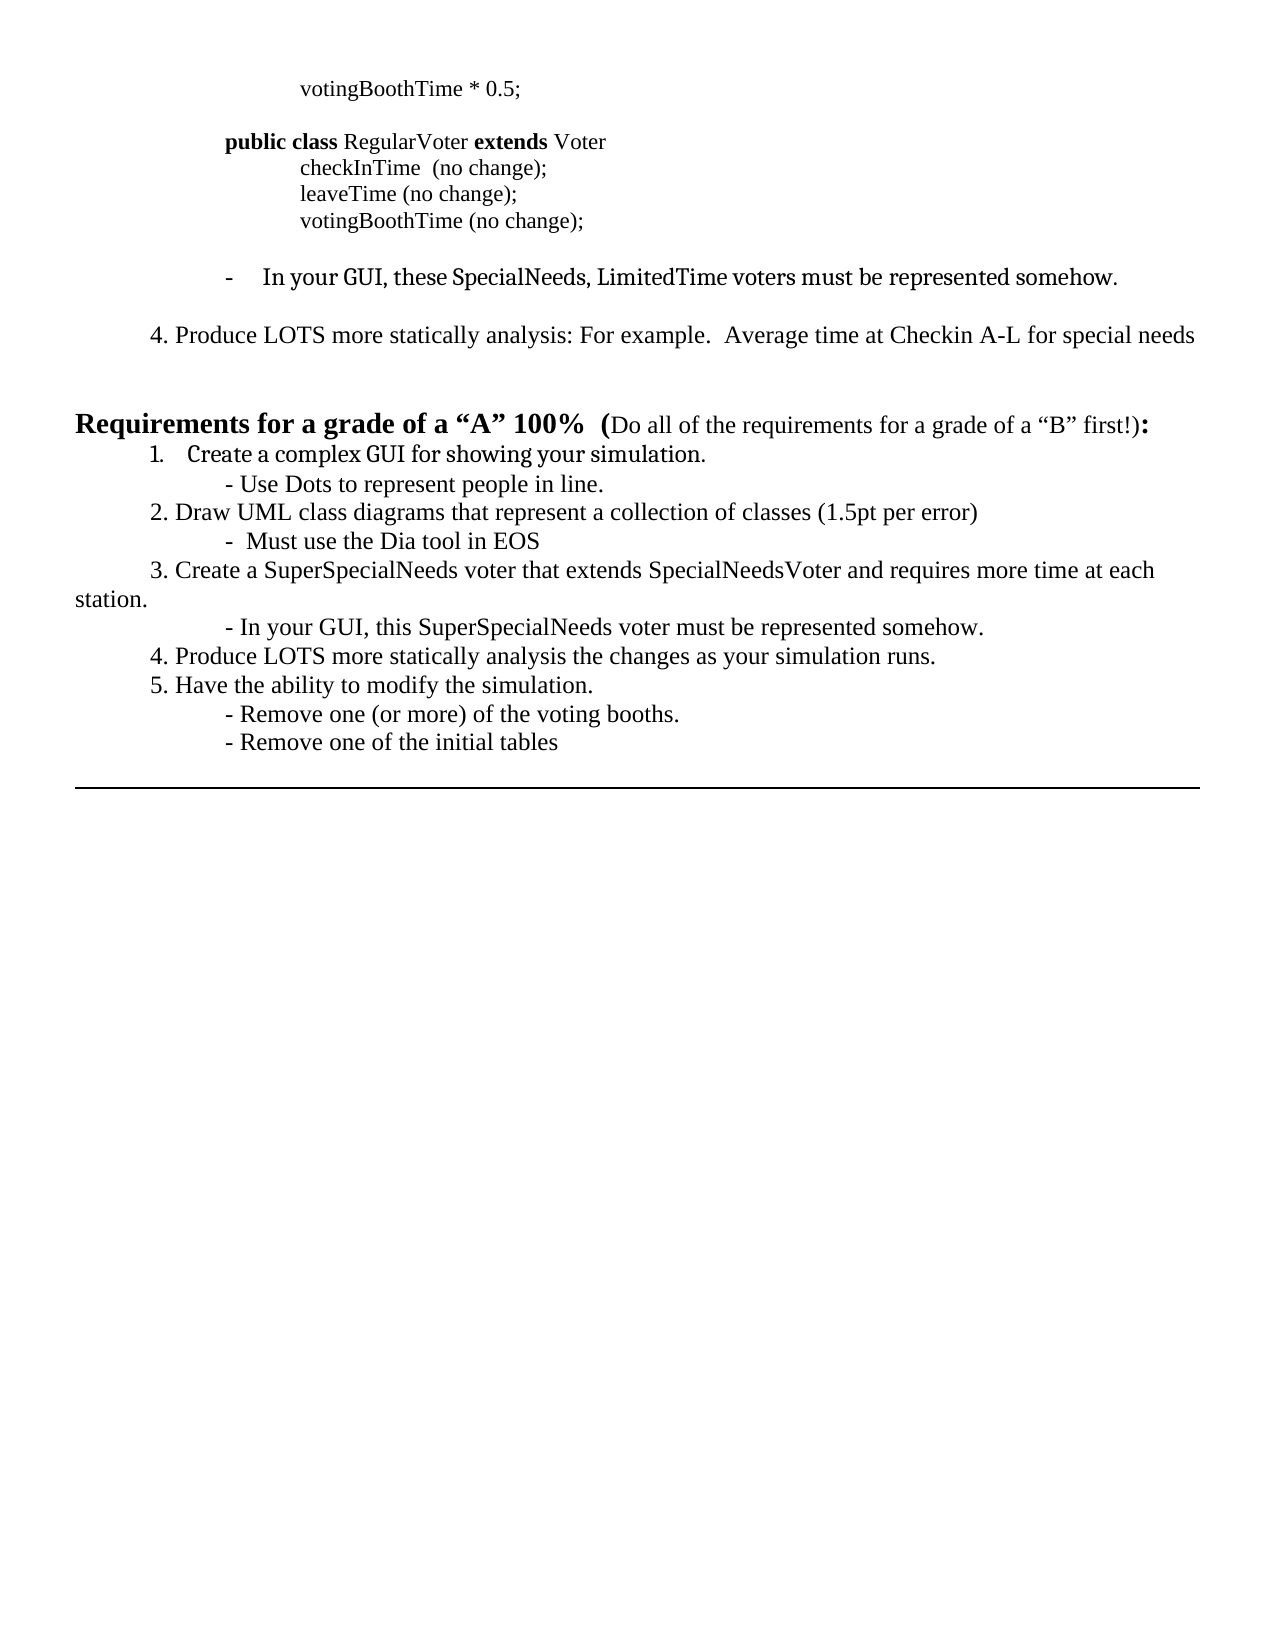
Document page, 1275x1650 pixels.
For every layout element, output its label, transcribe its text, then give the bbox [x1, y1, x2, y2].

text 2. Draw UML class diagrams that represent a collection of classes (1.5pt per error) [75, 497, 1200, 526]
text 5. Have the ability to modify the simulation. [75, 670, 1200, 699]
text checkInTime (no change); [225, 154, 1200, 180]
text 4. Produce LOTS more statically analysis the changes as your simulation runs. [75, 641, 1200, 670]
text - Remove one of the initial tables [75, 727, 1200, 756]
text - Use Dots to represent people in line. [225, 469, 1200, 497]
text 4. Produce LOTS more statically analysis: For example. Average time at Checkin A-L for special needs [75, 320, 1200, 349]
list In your GUI, these SpecialNeeds, LimitedTime voters must be represented somehow. [225, 262, 1200, 291]
text votingBoothTime * 0.5; [150, 75, 1200, 101]
text - Remove one (or more) of the voting booths. [75, 699, 1200, 727]
text votingBoothTime (no change); [150, 207, 1200, 233]
text - In your GUI, this SuperSpecialNeeds voter must be represented somehow. [75, 612, 1200, 641]
text leaveTime (no change); [150, 180, 1200, 207]
text Requirements for a grade of a “A” 100% (Do all of the requirements for a grade of a “B” first!): [75, 406, 1200, 440]
list Create a complex GUI for showing your simulation. [150, 440, 1200, 469]
text 3. Create a SuperSpecialNeeds voter that extends SpecialNeedsVoter and requires more time at each station. [75, 555, 1200, 612]
text public class RegularVoter extends Voter [150, 128, 1200, 154]
text - Must use the Dia tool in EOS [75, 526, 1200, 555]
